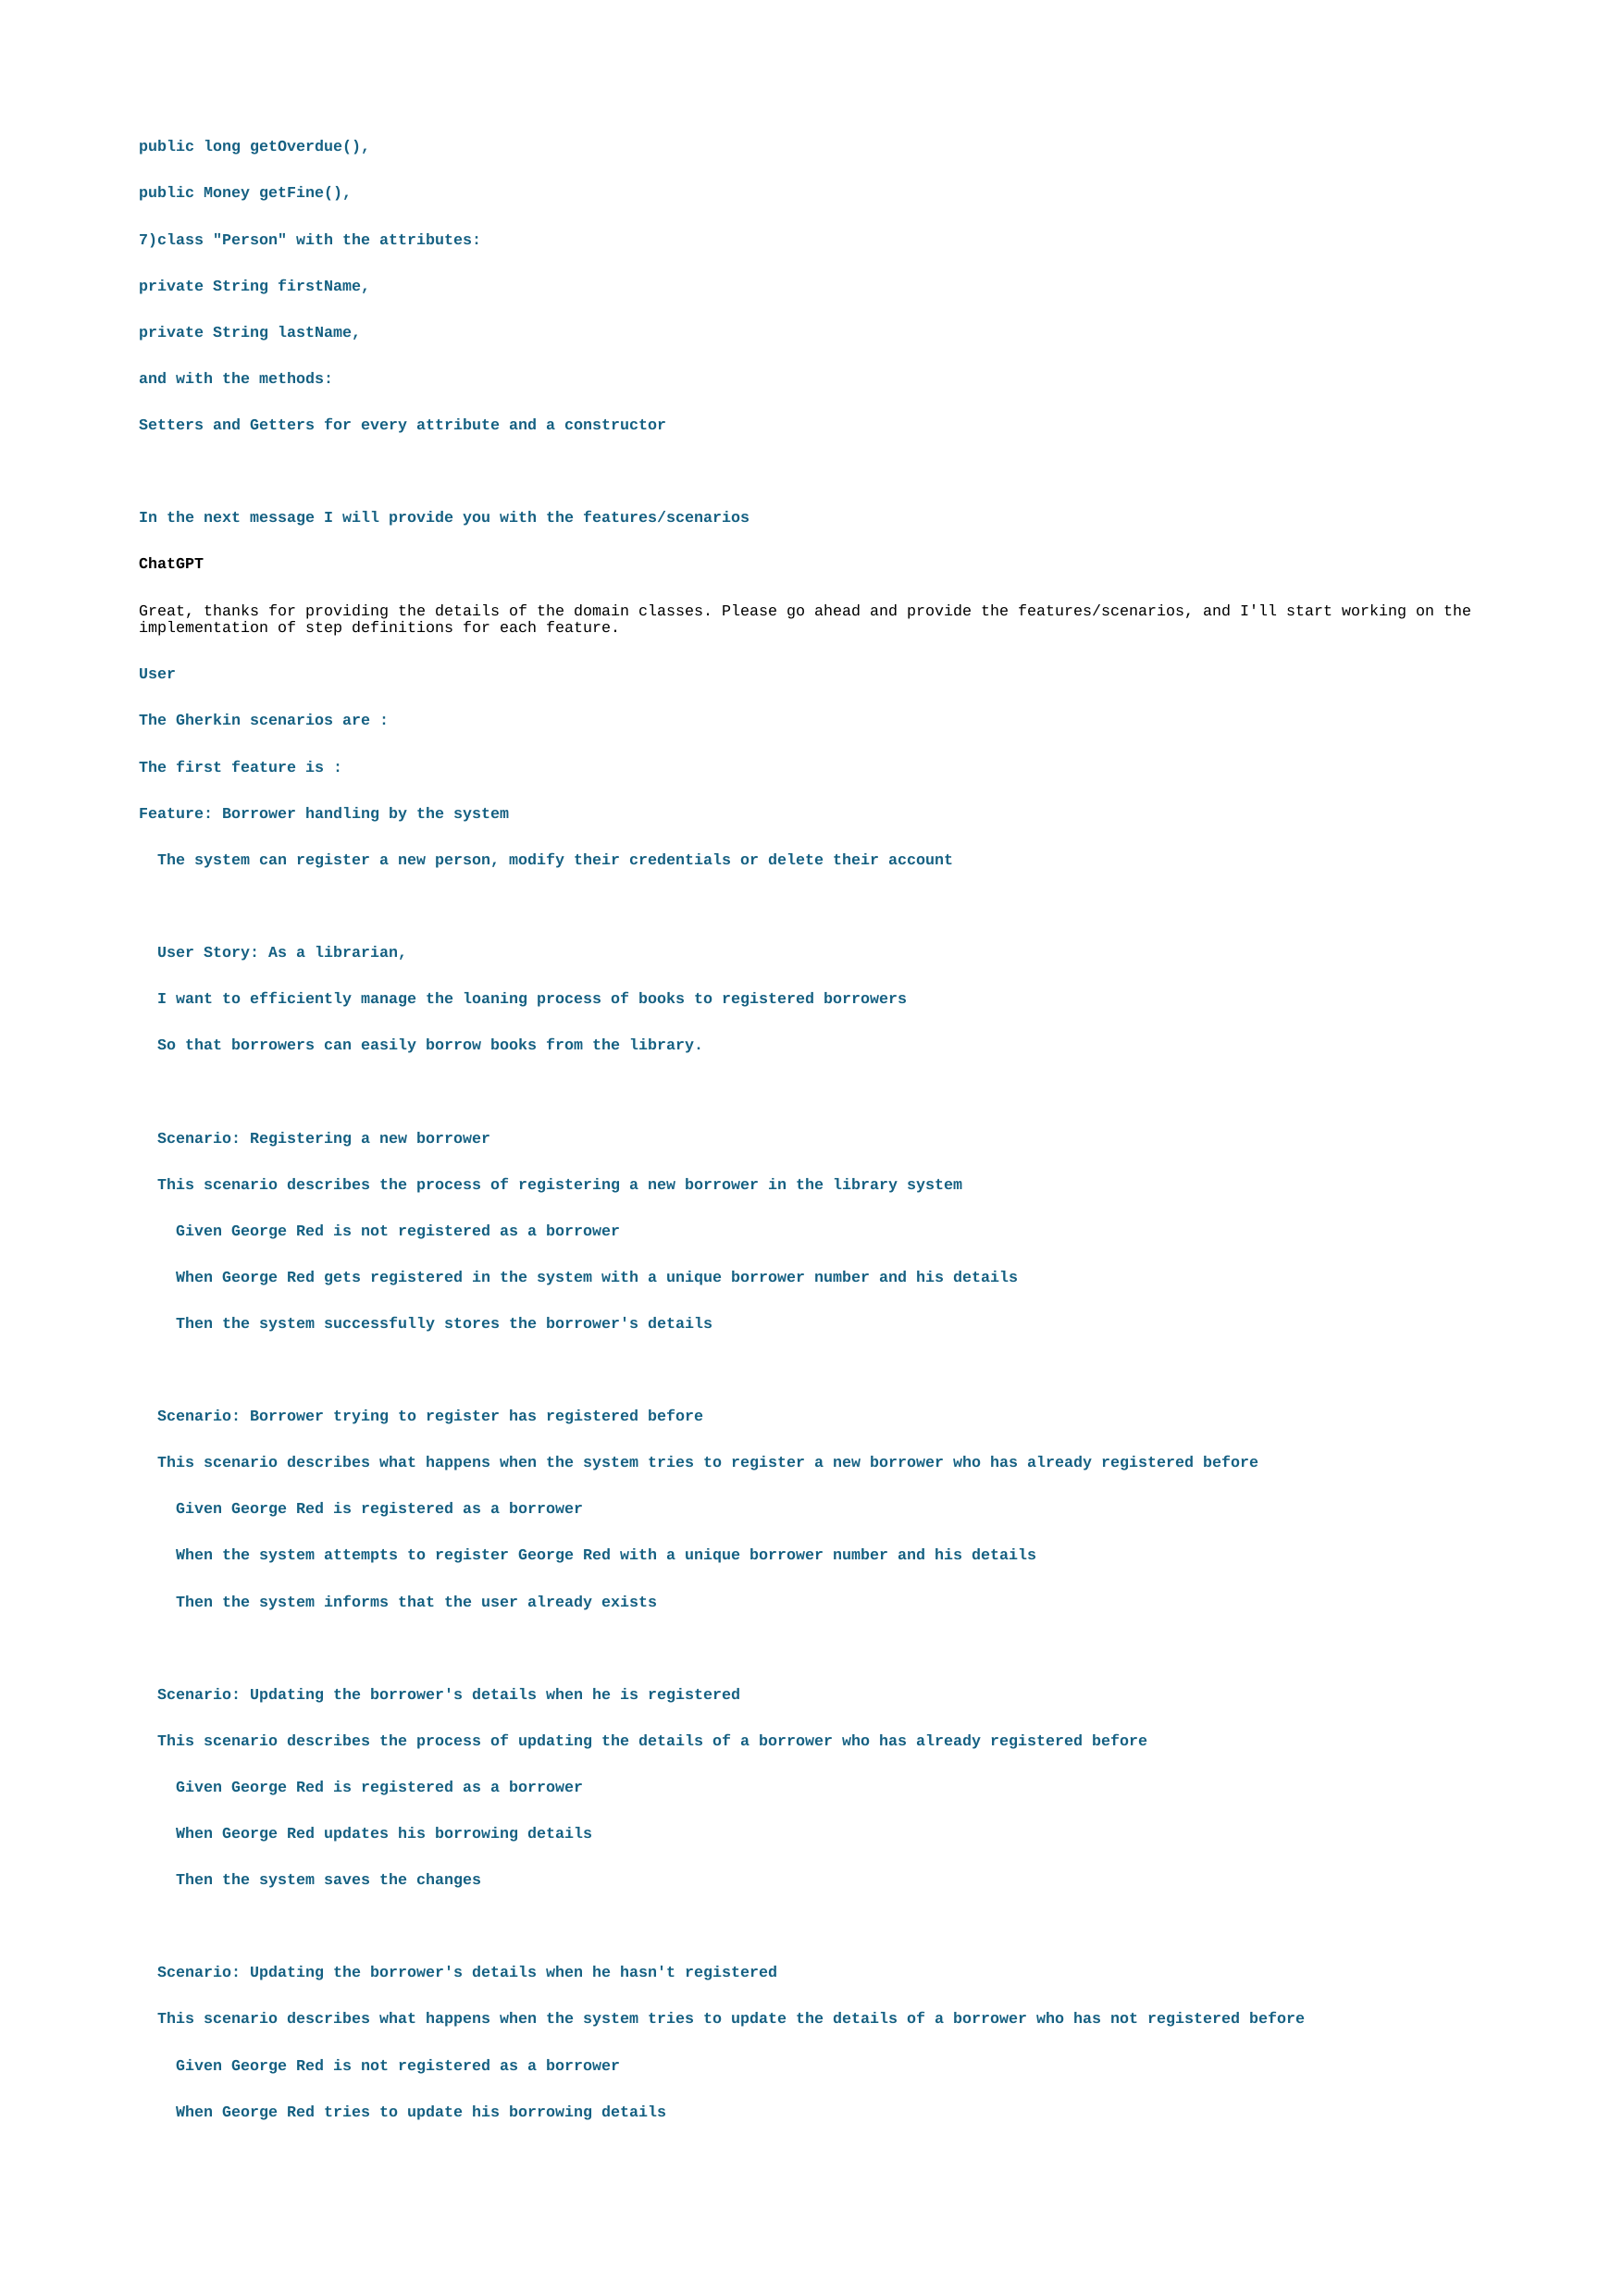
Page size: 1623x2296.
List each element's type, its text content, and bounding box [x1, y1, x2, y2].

text Given George Red is registered as a borrower [139, 1501, 1484, 1519]
text User [139, 666, 1484, 684]
text So that borrowers can easily borrow books from the library. [139, 1037, 1484, 1055]
text and with the methods: [139, 371, 1484, 388]
text The first feature is : [139, 759, 1484, 776]
text Great, thanks for providing the details of the domain classes. Please go ahead and provide the features/scenarios, and I'll start working on the implementation of step definitions for each feature. [139, 602, 1484, 638]
text Then the system informs that the user already exists [139, 1594, 1484, 1611]
text Then the system successfully stores the borrower's details [139, 1315, 1484, 1333]
text When the system attempts to register George Red with a unique borrower number and his details [139, 1547, 1484, 1565]
text User Story: As a librarian, [139, 945, 1484, 962]
text Scenario: Updating the borrower's details when he hasn't registered [139, 1965, 1484, 1982]
text private String firstName, [139, 278, 1484, 295]
text Feature: Borrower handling by the system [139, 805, 1484, 823]
text In the next message I will provide you with the features/scenarios [139, 510, 1484, 527]
text The Gherkin scenarios are : [139, 713, 1484, 730]
text Given George Red is not registered as a borrower [139, 2057, 1484, 2075]
text This scenario describes what happens when the system tries to register a new borrower who has already registered before [139, 1455, 1484, 1472]
text 7)class "Person" with the attributes: [139, 231, 1484, 249]
text Scenario: Borrower trying to register has registered before [139, 1409, 1484, 1426]
text private String lastName, [139, 324, 1484, 341]
text When George Red tries to update his borrowing details [139, 2104, 1484, 2121]
text Scenario: Registering a new borrower [139, 1130, 1484, 1148]
text public long getOverdue(), [139, 139, 1484, 156]
text This scenario describes the process of registering a new borrower in the library system [139, 1176, 1484, 1194]
text Given George Red is registered as a borrower [139, 1779, 1484, 1796]
text This scenario describes the process of updating the details of a borrower who has already registered before [139, 1732, 1484, 1750]
text public Money getFine(), [139, 185, 1484, 203]
text Given George Red is not registered as a borrower [139, 1222, 1484, 1240]
text When George Red updates his borrowing details [139, 1826, 1484, 1843]
text Then the system saves the changes [139, 1872, 1484, 1890]
text I want to efficiently manage the loaning process of books to registered borrowers [139, 991, 1484, 1008]
text Scenario: Updating the borrower's details when he is registered [139, 1686, 1484, 1704]
text When George Red gets registered in the system with a unique borrower number and his details [139, 1269, 1484, 1286]
text This scenario describes what happens when the system tries to update the details of a borrower who has not registered before [139, 2011, 1484, 2029]
text Setters and Getters for every attribute and a constructor [139, 417, 1484, 434]
text ChatGPT [139, 556, 1484, 574]
text The system can register a new person, modify their credentials or delete their account [139, 851, 1484, 869]
